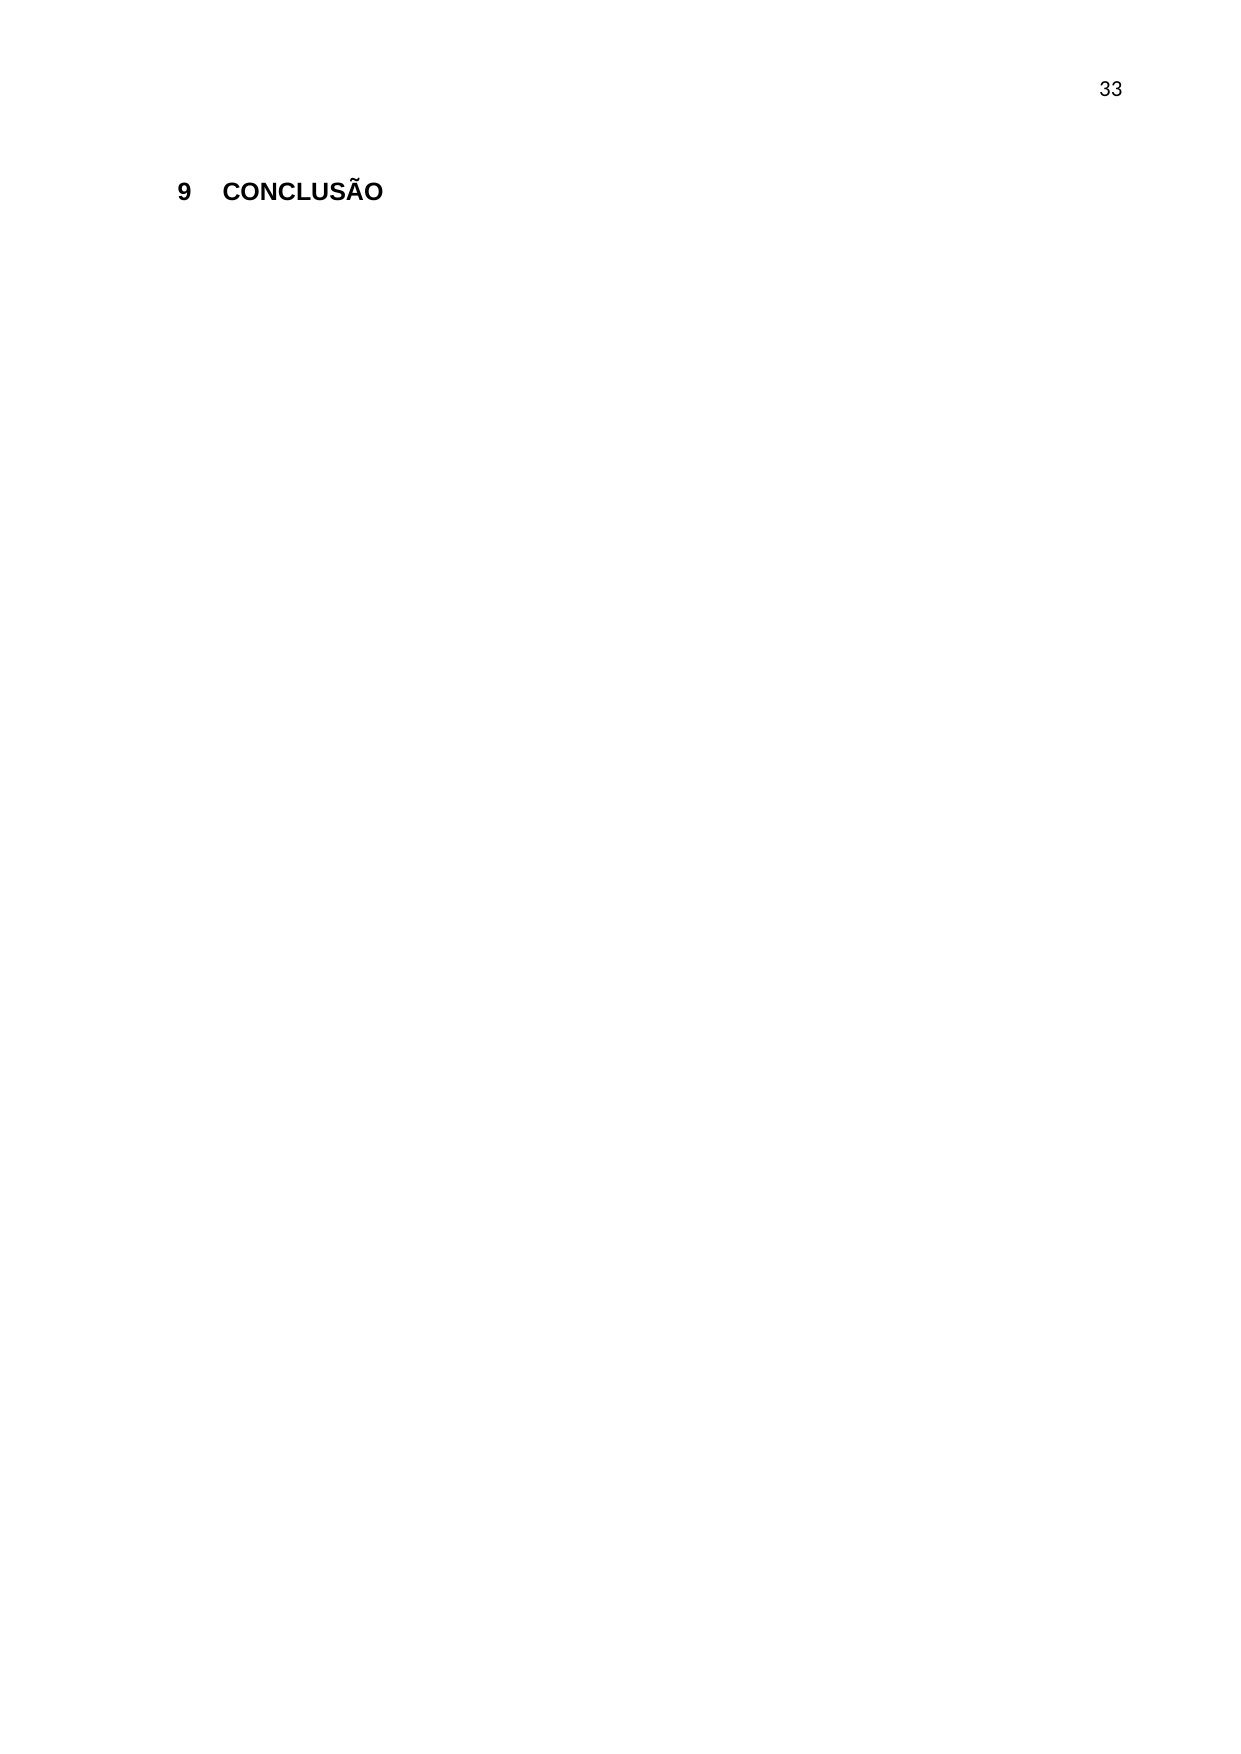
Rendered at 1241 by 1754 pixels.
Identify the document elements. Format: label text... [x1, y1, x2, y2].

subtitle CONCLUSÃO [177, 177, 1122, 206]
